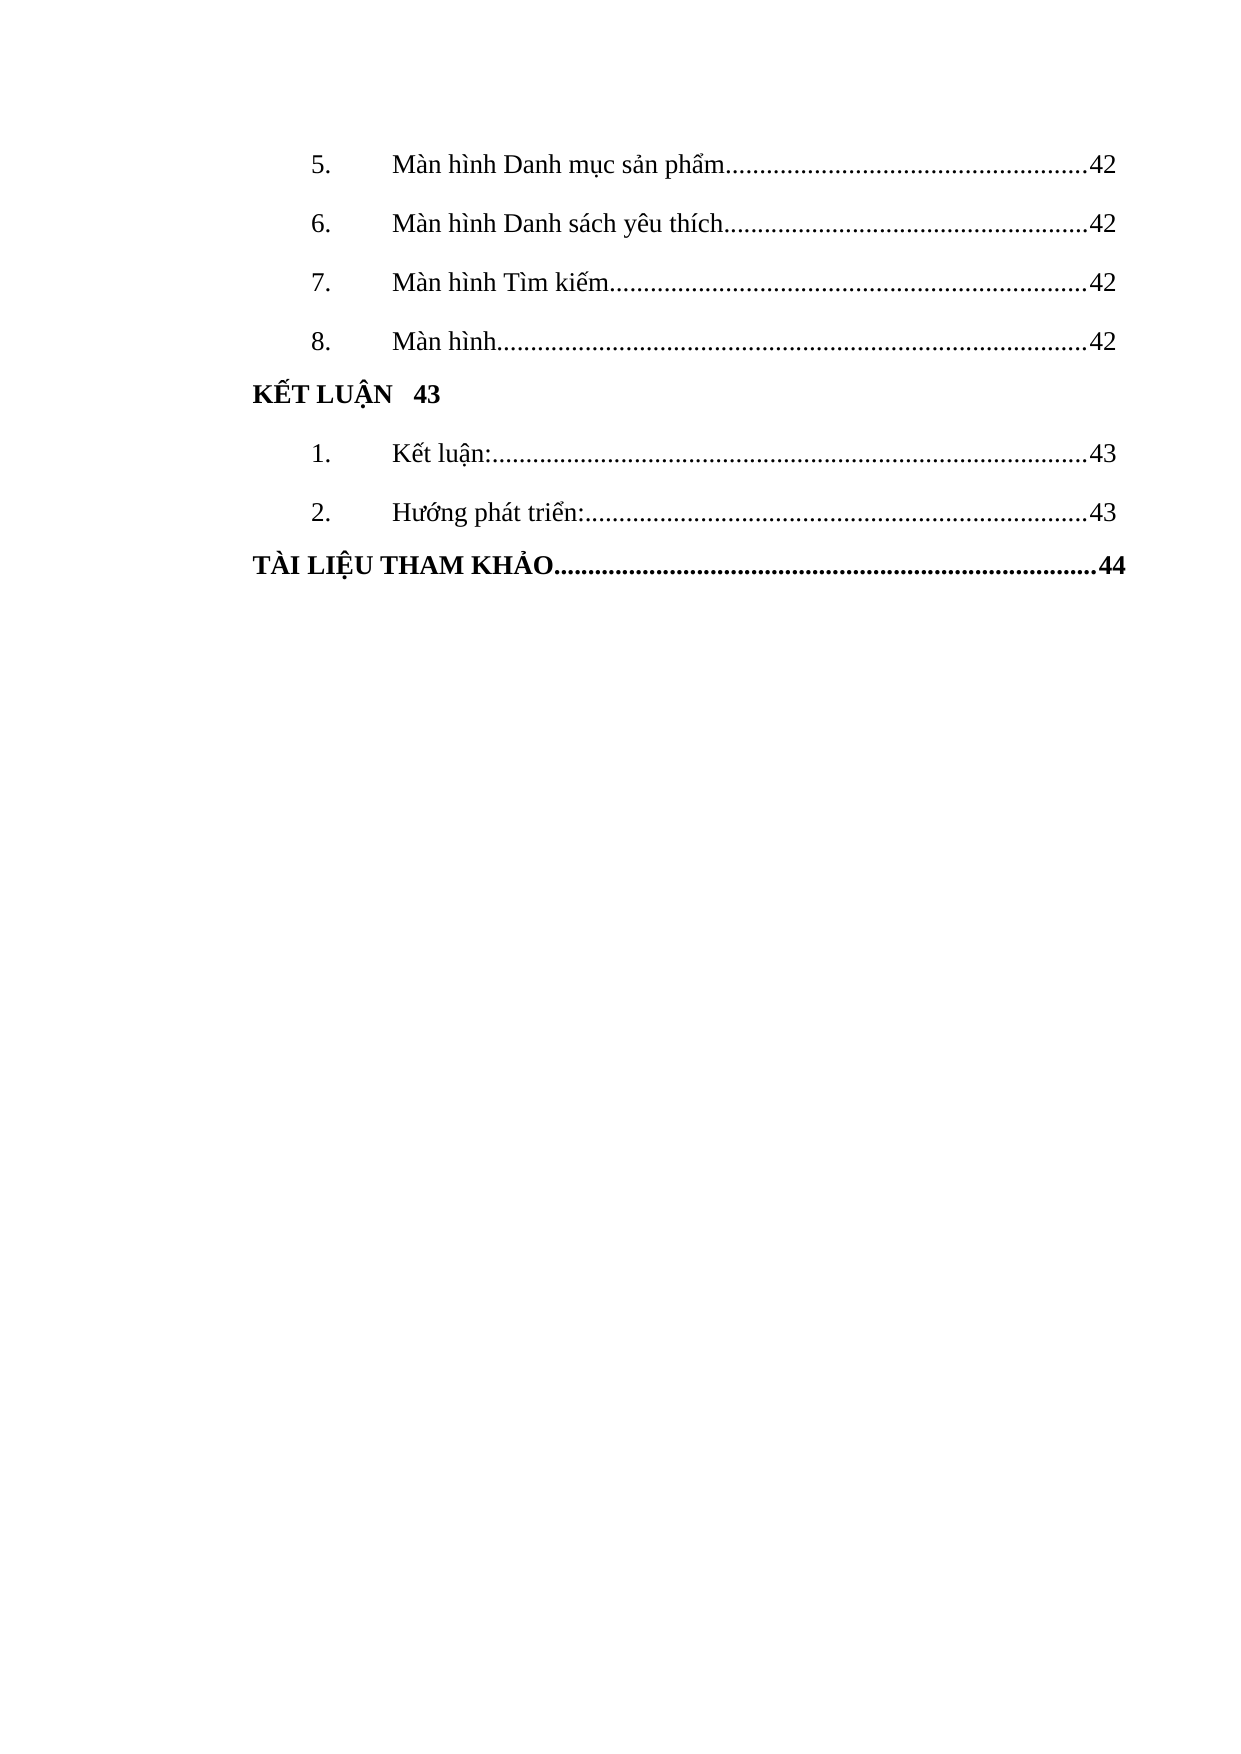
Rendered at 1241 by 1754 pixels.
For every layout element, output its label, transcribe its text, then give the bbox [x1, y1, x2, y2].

text 7. Màn hình Tìm kiếm 42 [236, 266, 1122, 297]
text 1. Kết luận: 43 [236, 437, 1122, 468]
text 8. Màn hình 42 [236, 325, 1122, 356]
text KẾT LUẬN 43 [177, 378, 1122, 409]
text 2. Hướng phát triển: 43 [236, 496, 1122, 528]
text 5. Màn hình Danh mục sản phẩm 42 [236, 148, 1122, 179]
text TÀI LIỆU THAM KHẢO 44 [177, 549, 1122, 581]
text 6. Màn hình Danh sách yêu thích 42 [236, 207, 1122, 238]
